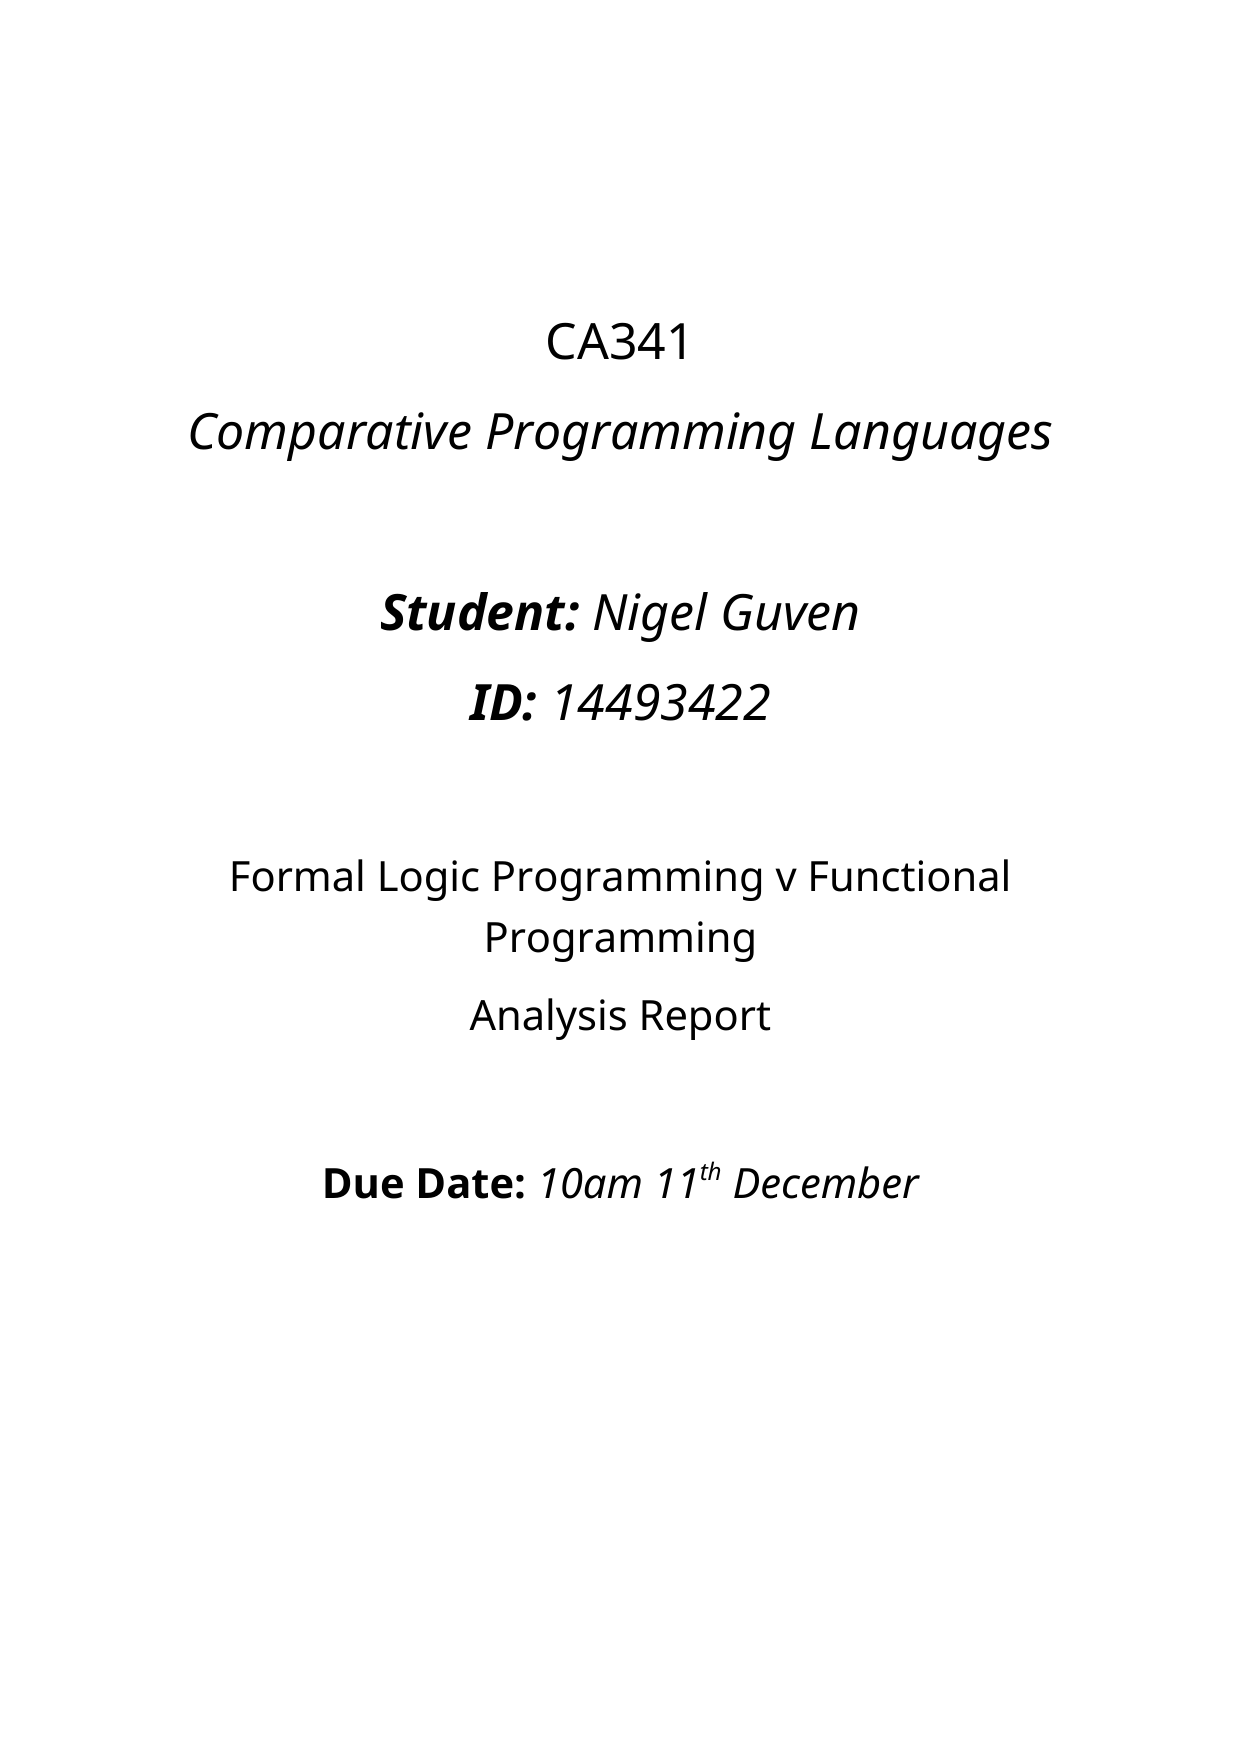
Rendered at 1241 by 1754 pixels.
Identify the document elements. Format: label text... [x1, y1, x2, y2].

text Student: Nigel Guven [150, 576, 1090, 644]
text Analysis Report [150, 986, 1090, 1043]
text Comparative Programming Languages [150, 396, 1090, 464]
text Formal Logic Programming v Functional Programming [150, 847, 1090, 965]
text ID: 14493422 [150, 667, 1090, 735]
text CA341 [150, 306, 1090, 374]
text Due Date: 10am 11th December [150, 1154, 1090, 1211]
